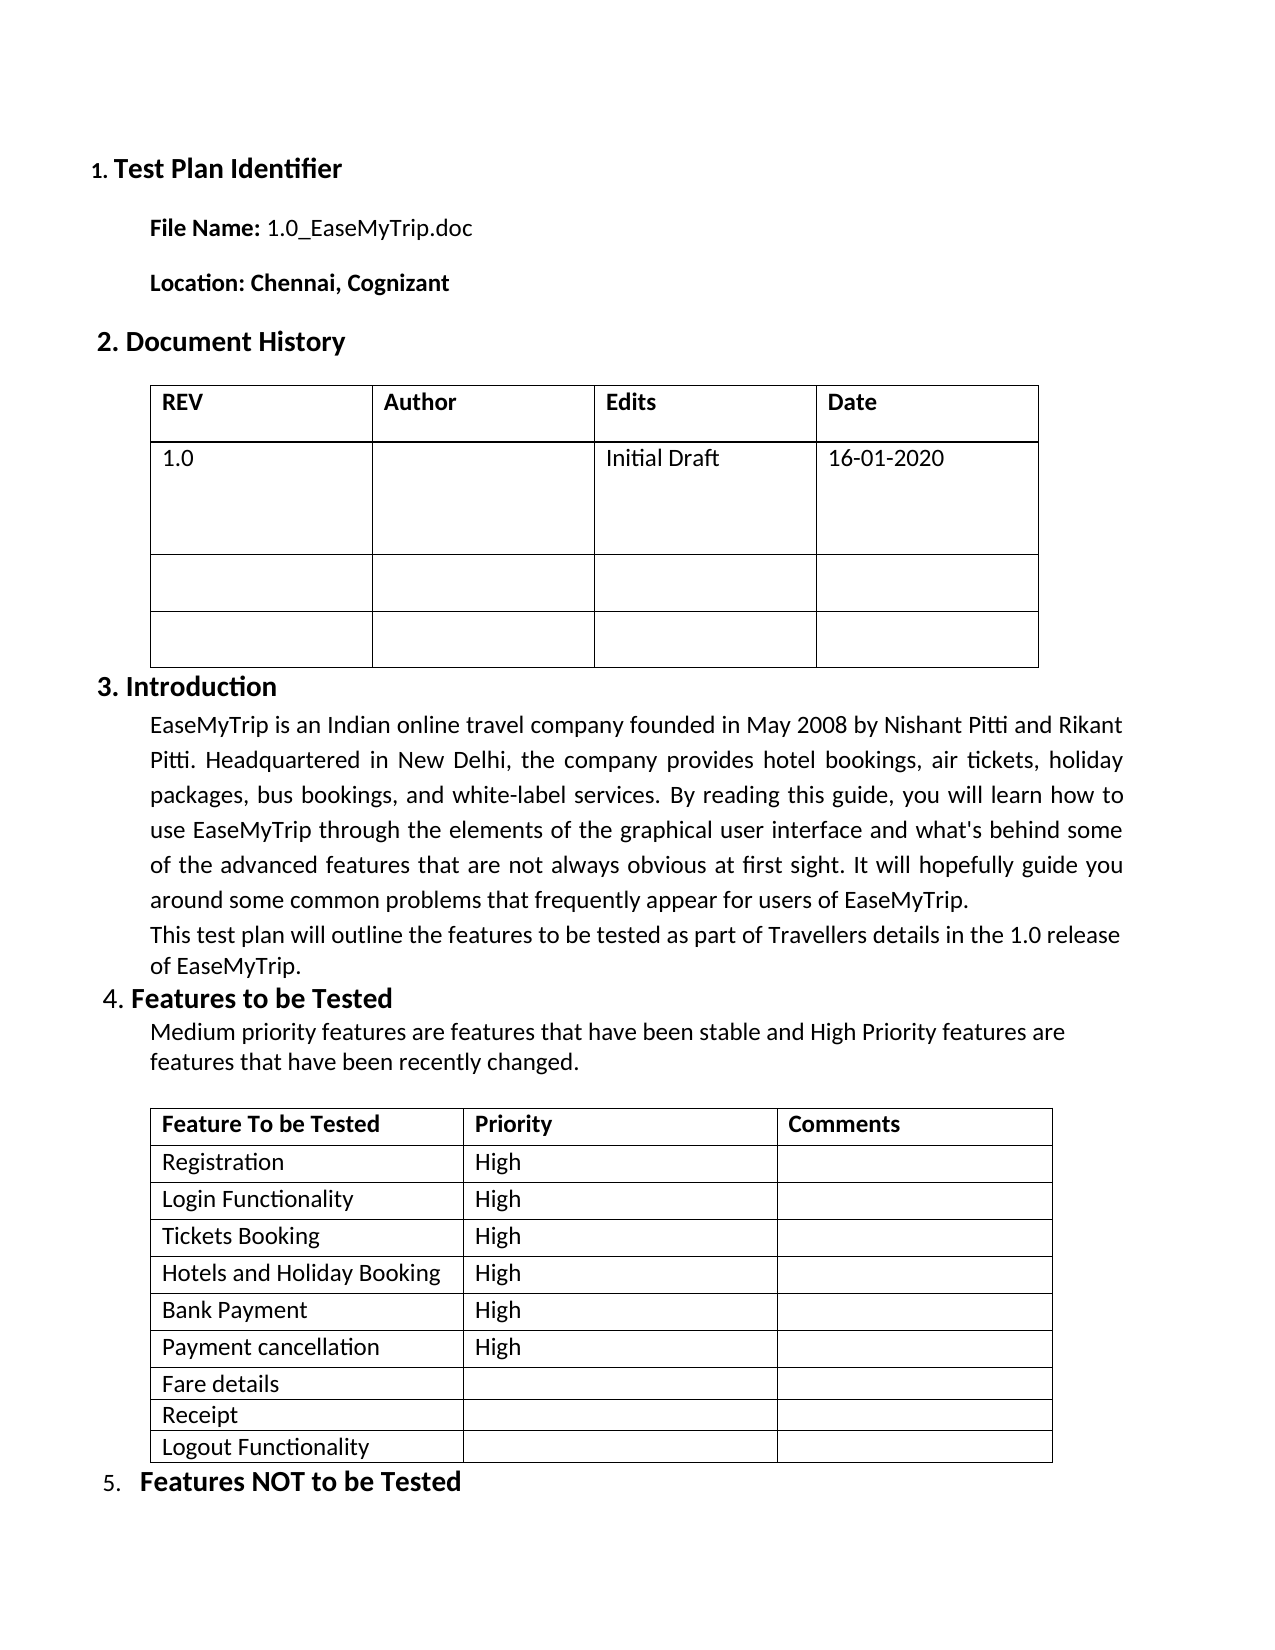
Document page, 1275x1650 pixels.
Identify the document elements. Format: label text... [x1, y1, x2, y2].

text 2. Document History [97, 323, 1125, 359]
table_cell [778, 1431, 1052, 1462]
table_header Feature To be Tested [151, 1109, 463, 1144]
table_cell High [464, 1331, 777, 1367]
table_cell [778, 1146, 1052, 1182]
table_cell High [464, 1220, 777, 1256]
table_cell High [464, 1146, 777, 1182]
table_cell [778, 1294, 1052, 1330]
text EaseMyTrip is an Indian online travel company founded in May 2008 by Nishant Pitti and Rikant Pitti. Headquartered in New Delhi, the company provides hotel bookings, air tickets, holiday packages, bus bookings, and white-label services. By reading this guide, you will learn how to use EaseMyTrip through the elements of the graphical user interface and what's behind some of the advanced features that are not always obvious at first sight. It will hopefully guide you around some common problems that frequently appear for users of EaseMyTrip. [150, 709, 1125, 744]
table_header Date [817, 386, 1038, 441]
list Features NOT to be Tested [102, 1463, 1125, 1498]
text 3. Introduction [97, 668, 1125, 704]
table_cell [373, 555, 594, 611]
table_cell [464, 1400, 777, 1430]
table_cell Logout Functionality [151, 1431, 463, 1462]
table_cell Login Functionality [151, 1183, 463, 1219]
text Location: Chennai, Cognizant [150, 268, 1125, 298]
table_cell Tickets Booking [151, 1220, 463, 1256]
table_cell [817, 612, 1038, 667]
table_cell High [464, 1183, 777, 1219]
table_header REV [151, 386, 372, 441]
table_cell Receipt [151, 1400, 463, 1430]
table_cell [595, 612, 816, 667]
table_header Edits [595, 386, 816, 441]
table_cell Payment cancellation [151, 1331, 463, 1367]
text This test plan will outline the features to be tested as part of Travellers details in the 1.0 release of EaseMyTrip. [150, 919, 1125, 980]
table_cell Bank Payment [151, 1294, 463, 1330]
text 1. Test Plan Identifier [91, 150, 1125, 186]
table_cell Initial Draft [595, 443, 816, 554]
text Medium priority features are features that have been stable and High Priority features are features that have been recently changed. [150, 1016, 1125, 1077]
table_cell 1.0 [151, 443, 372, 554]
text 4. Features to be Tested [102, 980, 1125, 1016]
table_cell Fare details [151, 1368, 463, 1399]
table_cell [778, 1368, 1052, 1399]
table_cell Registration [151, 1146, 463, 1182]
table_cell [778, 1331, 1052, 1367]
text EaseMyTrip is an Indian online travel company founded in May 2008 by Nishant Pitti and Rikant Pitti. Headquartered in New Delhi, the company provides hotel bookings, air tickets, holiday packages, bus bookings, and white-label services. By reading this guide, you will learn how to use EaseMyTrip through the elements of the graphical user interface and what's behind some of the advanced features that are not always obvious at first sight. It will hopefully guide you around some common problems that frequently appear for users of EaseMyTrip. [150, 775, 1125, 915]
table_cell [778, 1257, 1052, 1293]
table_header Priority [464, 1109, 777, 1144]
table_header Comments [778, 1109, 1052, 1144]
table_cell [373, 612, 594, 667]
table_cell [778, 1400, 1052, 1430]
table_cell [778, 1220, 1052, 1256]
table_cell [151, 612, 372, 667]
table_cell Hotels and Holiday Booking [151, 1257, 463, 1293]
table_cell [464, 1431, 777, 1462]
table_cell High [464, 1257, 777, 1293]
table_cell [778, 1183, 1052, 1219]
table_cell [595, 555, 816, 611]
table_header Author [373, 386, 594, 441]
table_cell [151, 555, 372, 611]
table_cell [373, 443, 594, 554]
table_cell [464, 1368, 777, 1399]
text File Name: 1.0_EaseMyTrip.doc [150, 212, 1125, 242]
table_cell 16-01-2020 [817, 443, 1038, 554]
table_cell High [464, 1294, 777, 1330]
table_cell [817, 555, 1038, 611]
